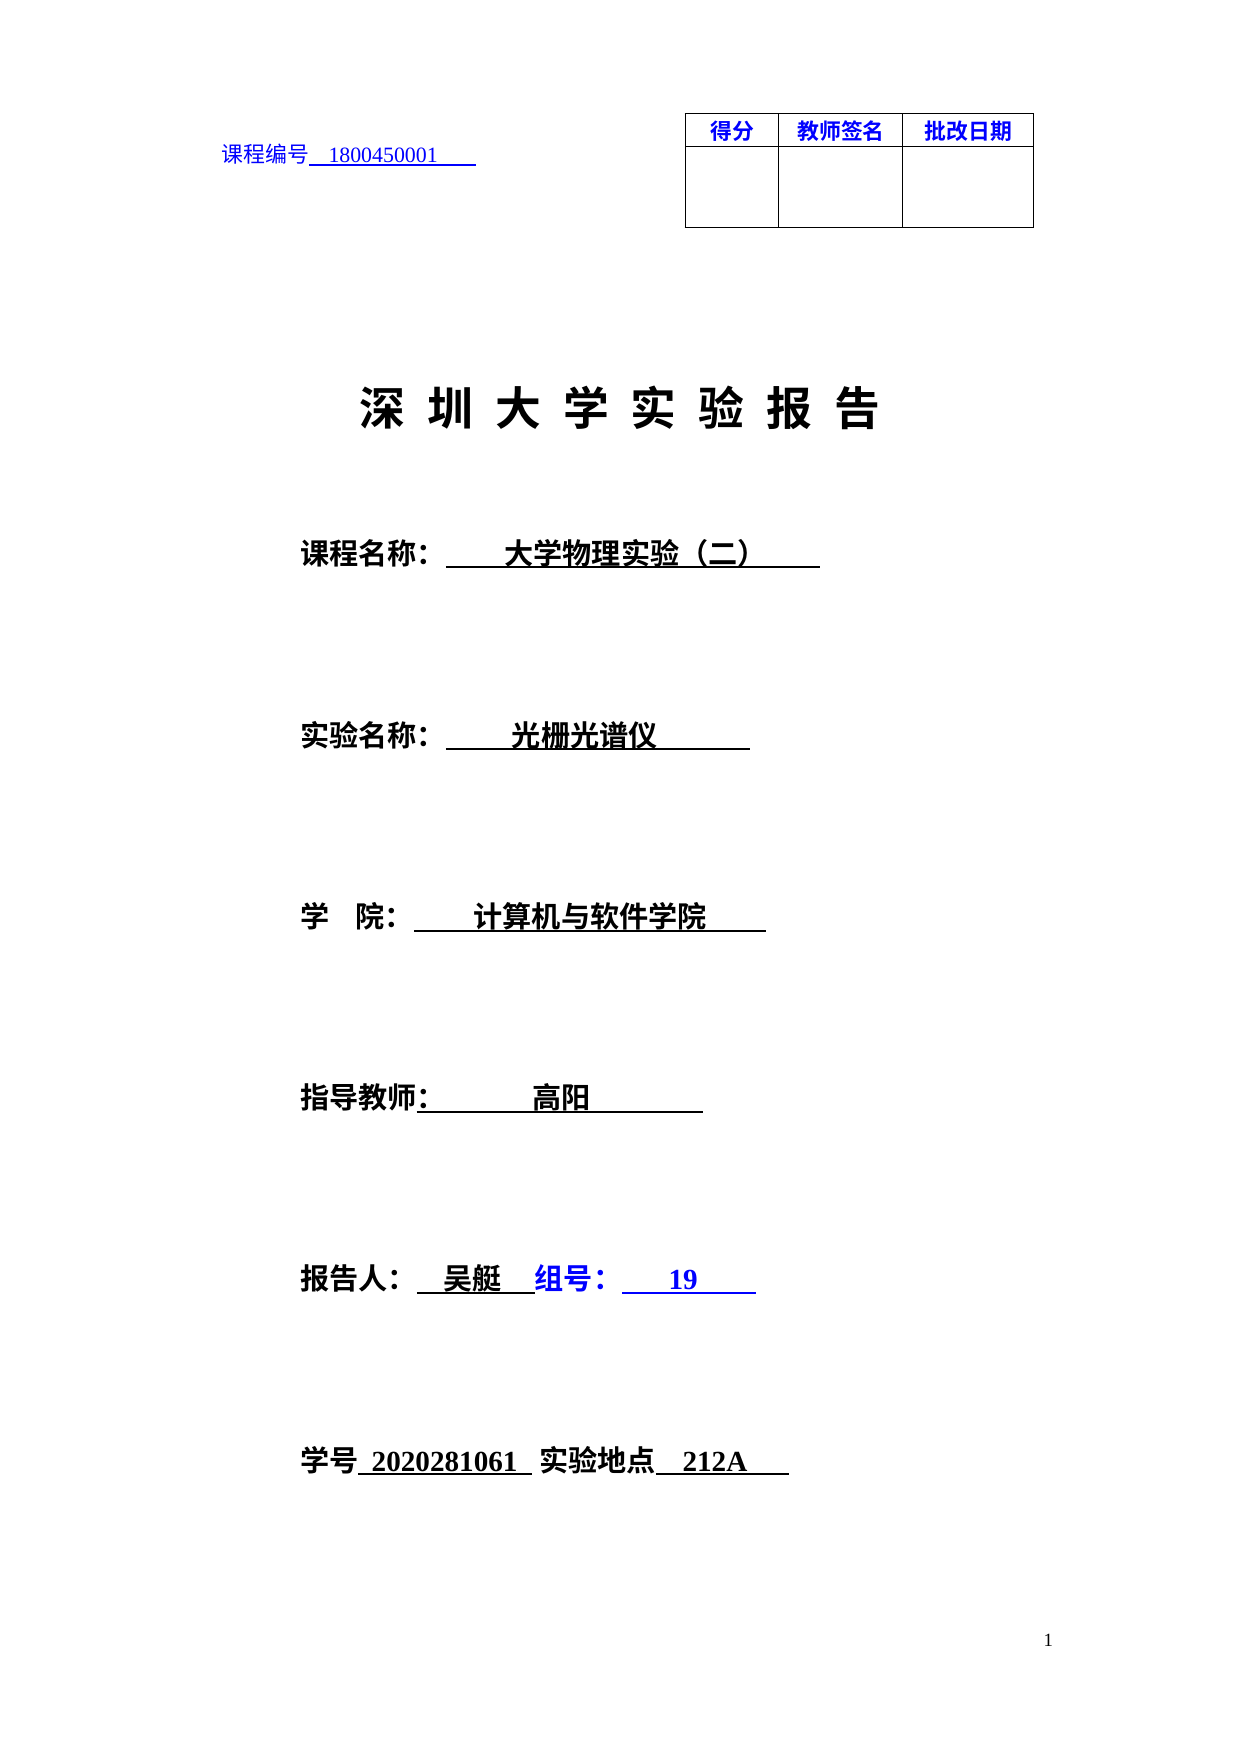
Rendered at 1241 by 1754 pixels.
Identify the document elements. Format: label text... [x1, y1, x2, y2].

text 课程名称： 大学物理实验（二） [187, 519, 1053, 584]
text 实验名称： 光栅光谱仪 [187, 701, 1053, 766]
text 指导教师： 高阳 [187, 1063, 1053, 1128]
table_cell [779, 147, 902, 227]
text 学号 2020281061 实验地点 212A [187, 1426, 1053, 1491]
table_cell [903, 147, 1033, 227]
table_header 得分 [686, 114, 778, 146]
table_cell [686, 147, 778, 227]
table_header 批改日期 [903, 114, 1033, 146]
text 学 院： 计算机与软件学院 [187, 882, 1053, 947]
table_header 教师签名 [779, 114, 902, 146]
text 报告人： 吴艇 组号： 19 [187, 1244, 1053, 1309]
text 深 圳 大 学 实 验 报 告 [187, 357, 1053, 454]
